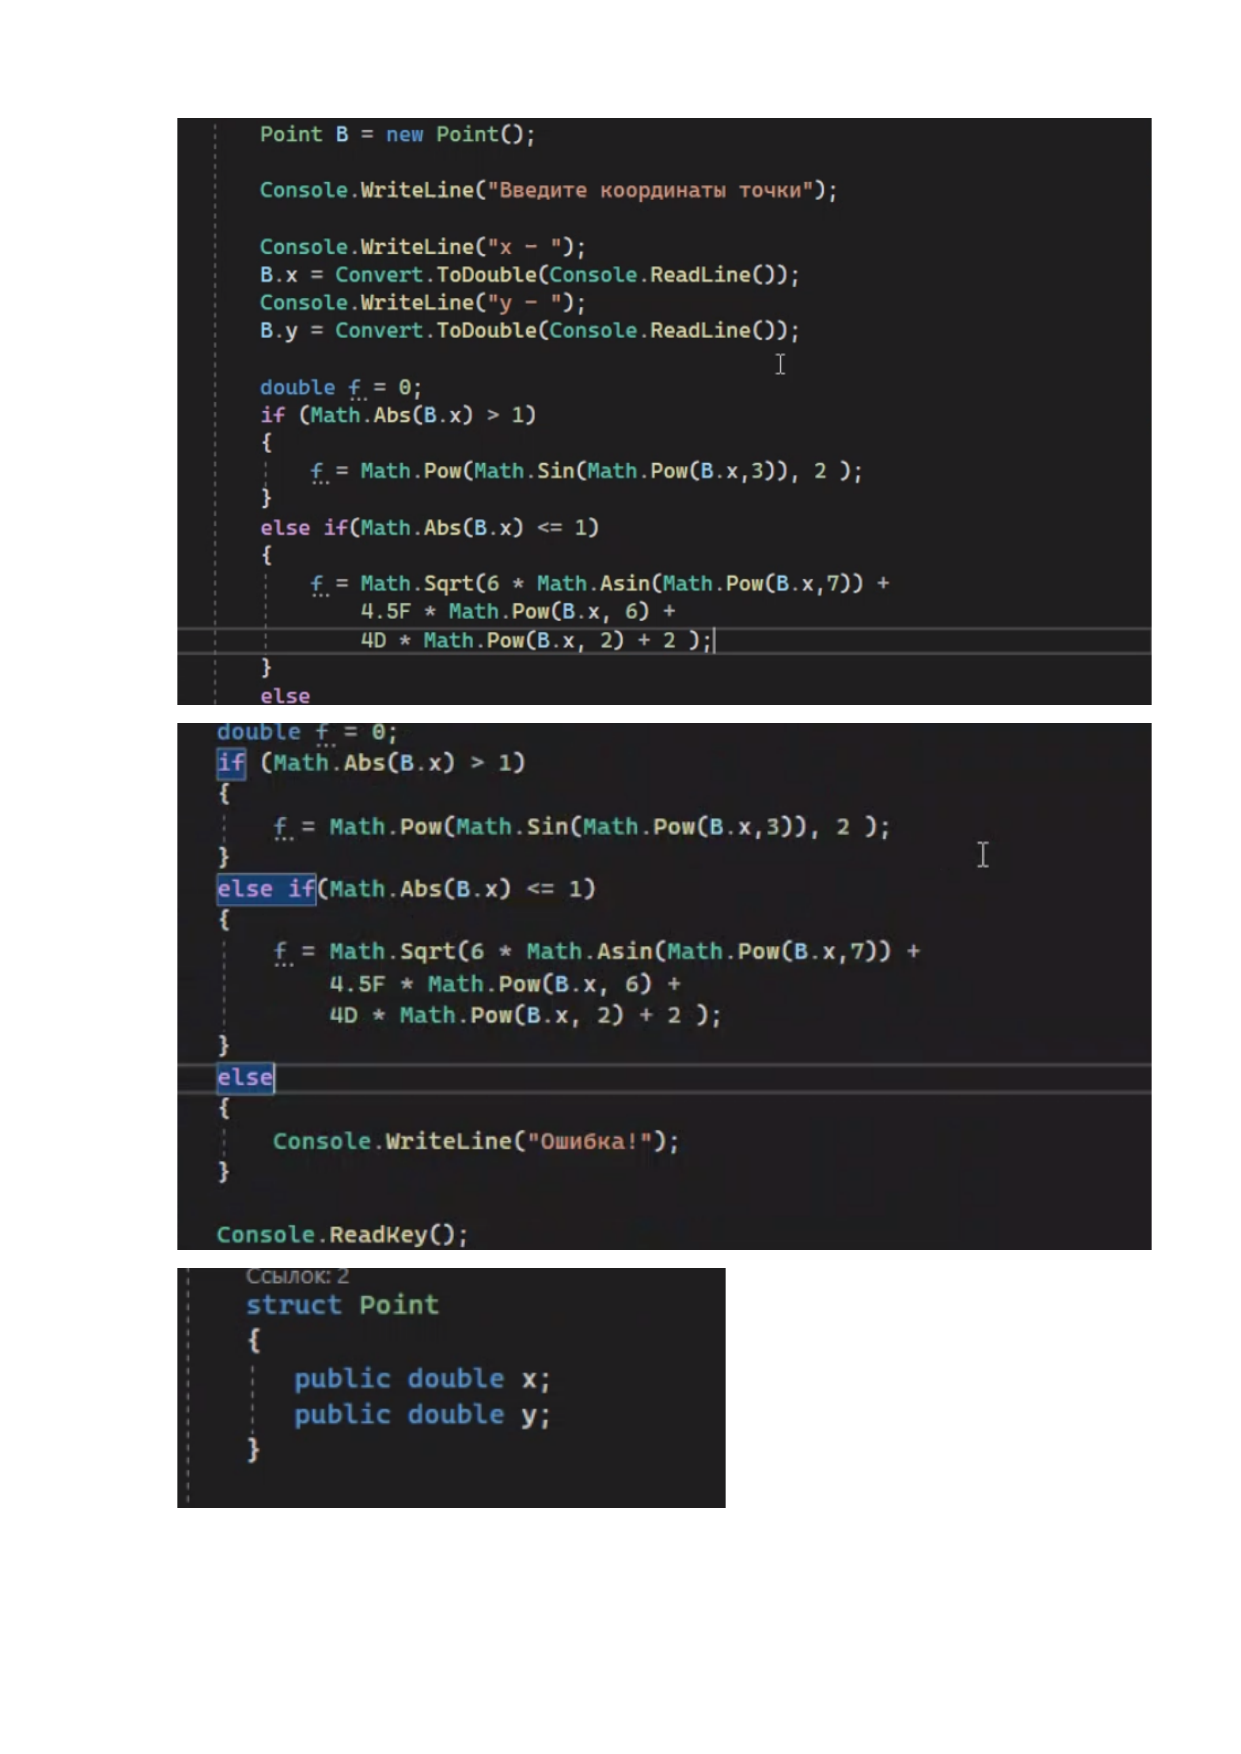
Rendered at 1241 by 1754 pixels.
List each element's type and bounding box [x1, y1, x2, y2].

picture [177, 118, 1152, 705]
picture [177, 1268, 726, 1508]
picture [177, 723, 1152, 1250]
